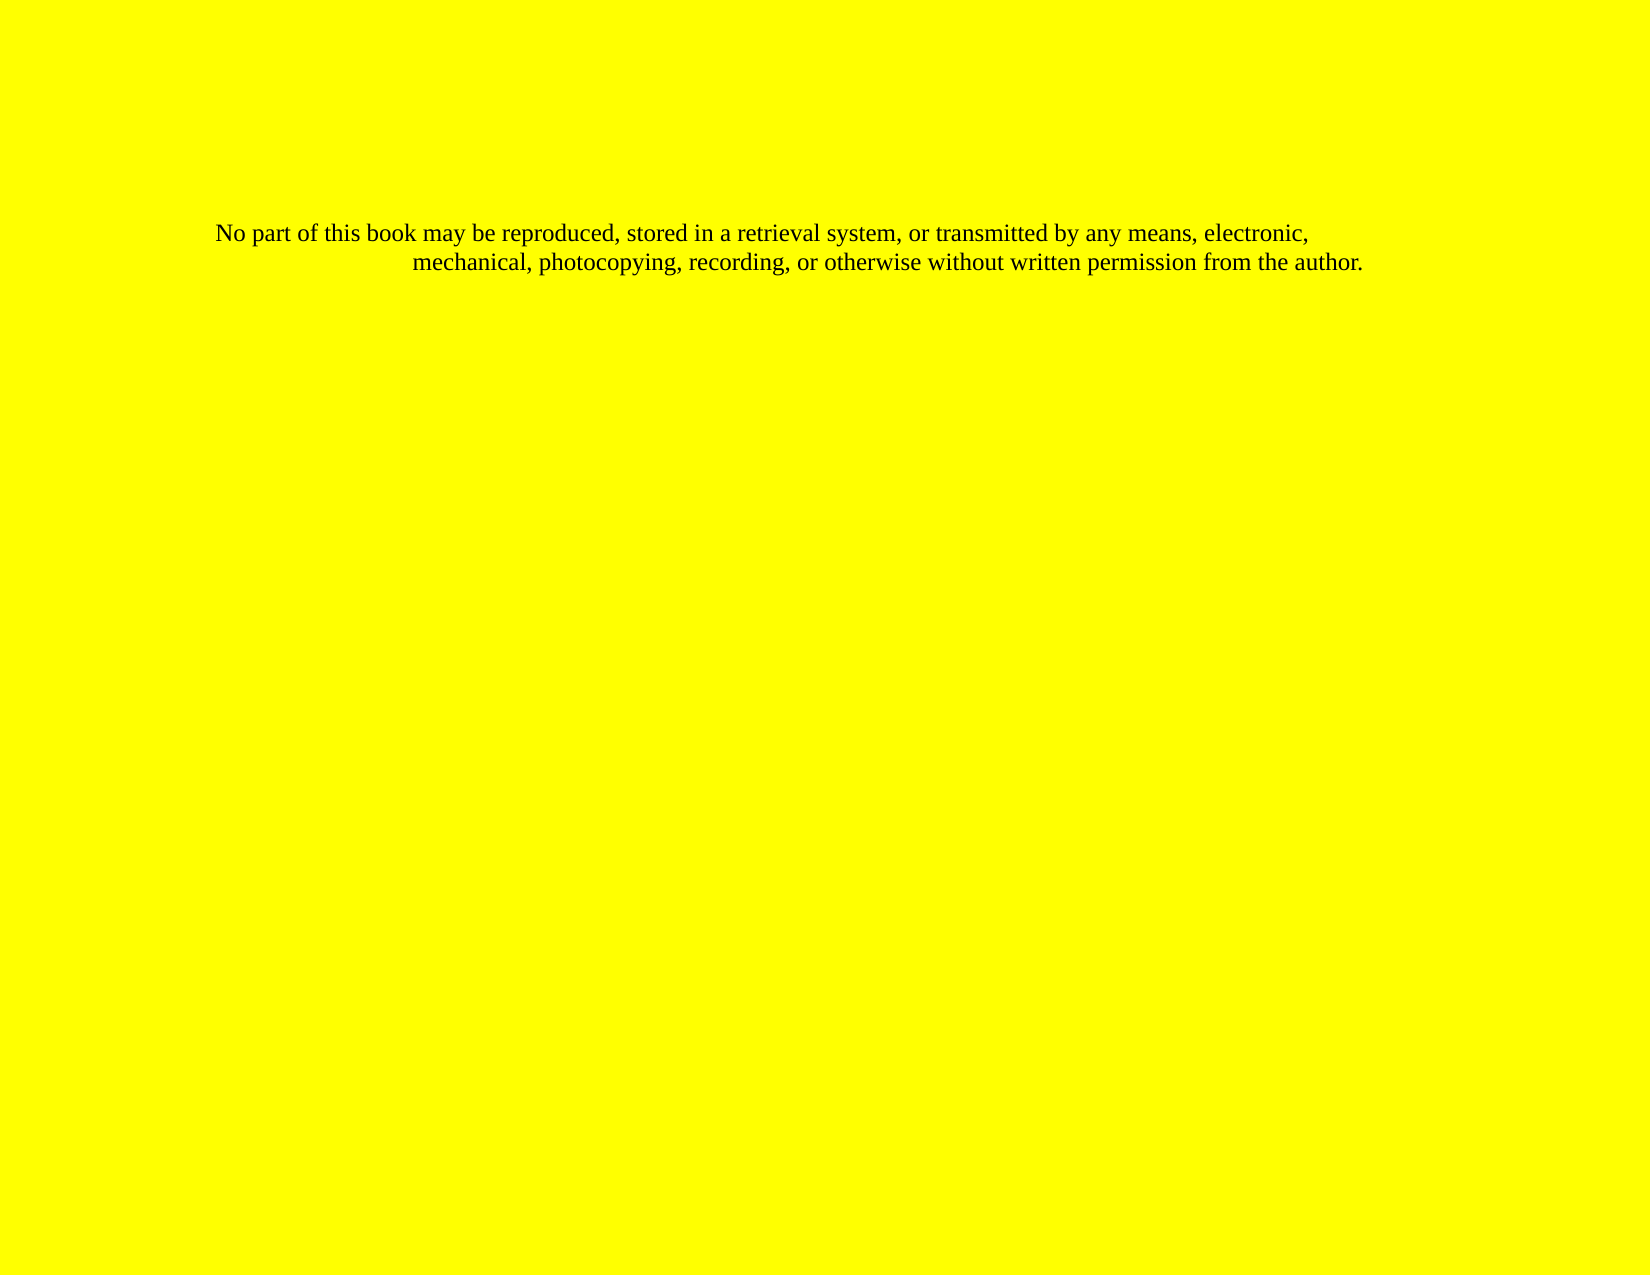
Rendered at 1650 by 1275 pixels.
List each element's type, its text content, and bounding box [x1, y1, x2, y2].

text No part of this book may be reproduced, stored in a retrieval system, or transmitted by any means, electronic, mechanical, photocopying, recording, or otherwise without written permission from the author. [215, 218, 1435, 276]
